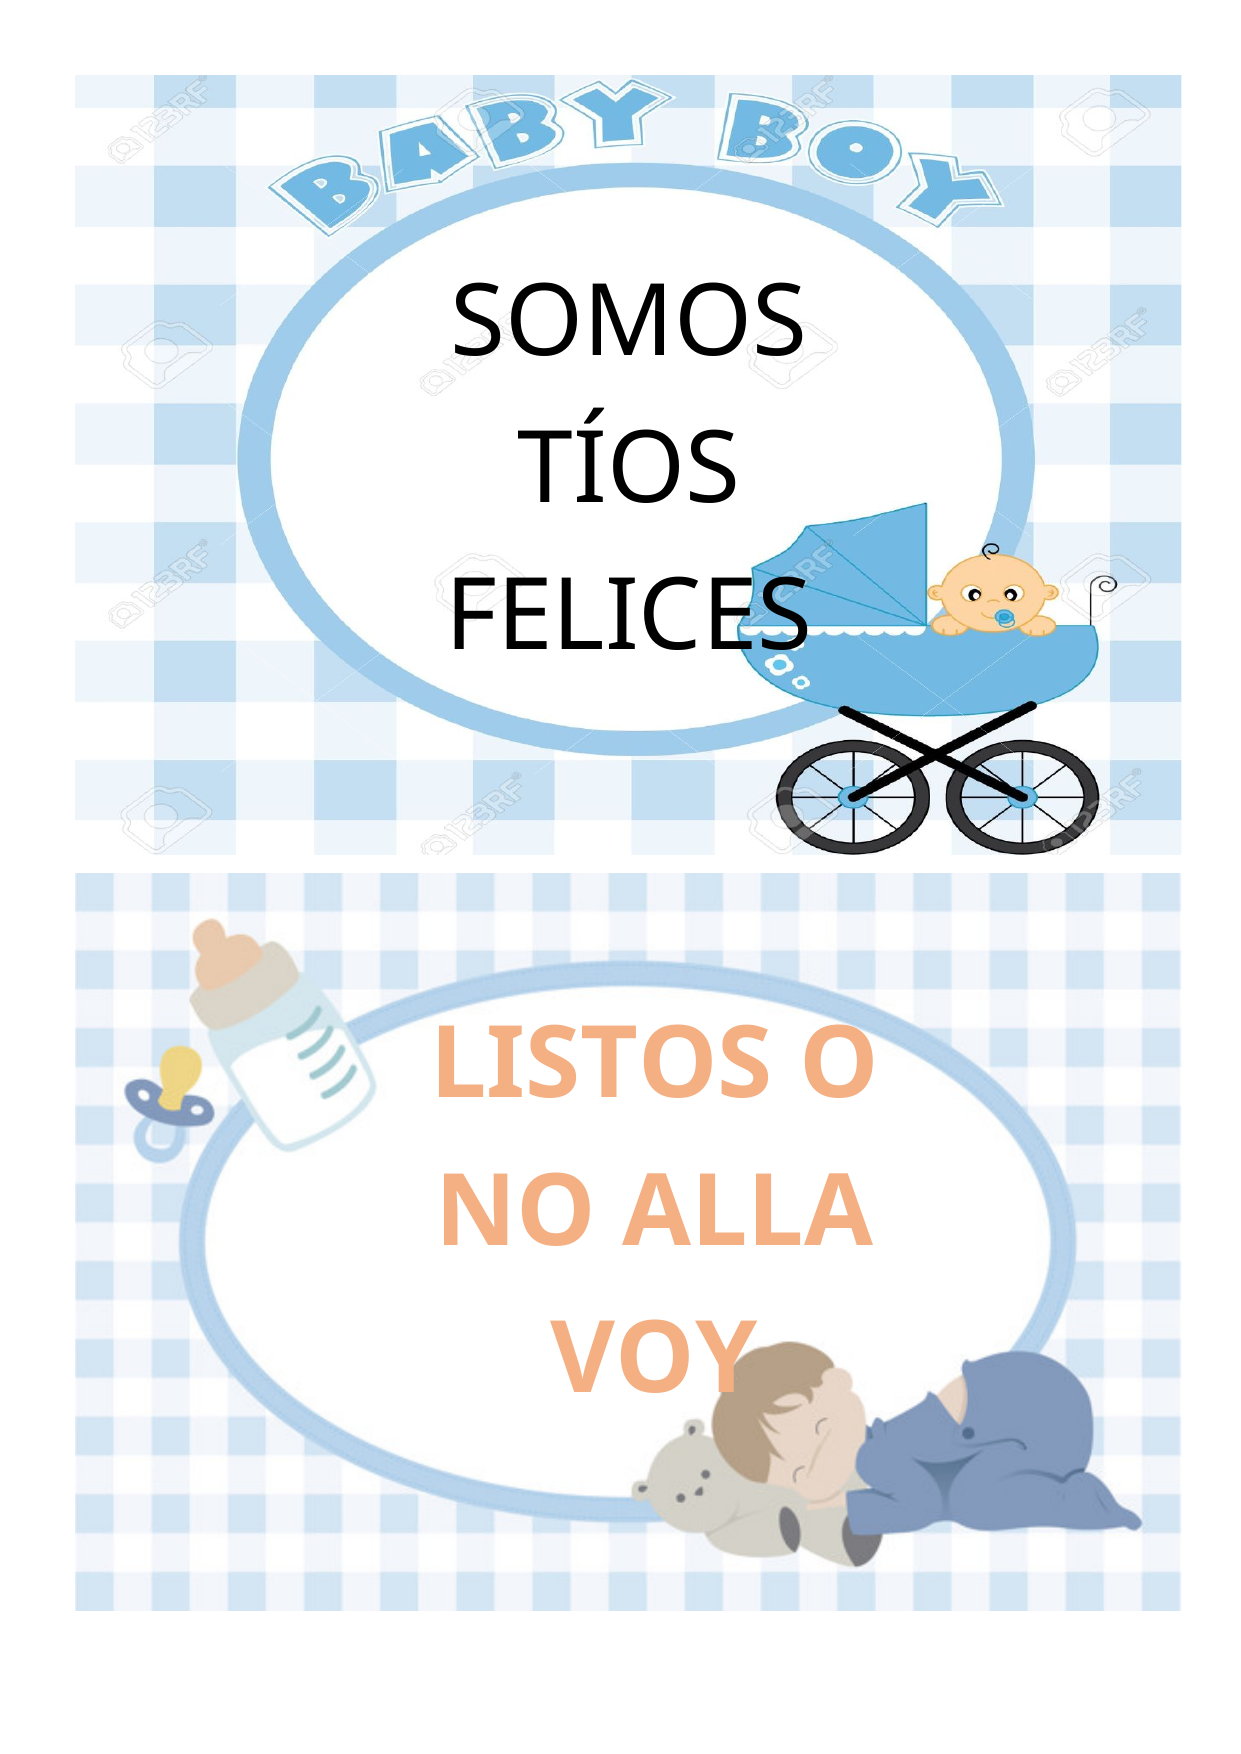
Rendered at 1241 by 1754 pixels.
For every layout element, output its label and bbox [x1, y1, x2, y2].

picture [75, 873, 1182, 1611]
picture [75, 75, 1182, 855]
